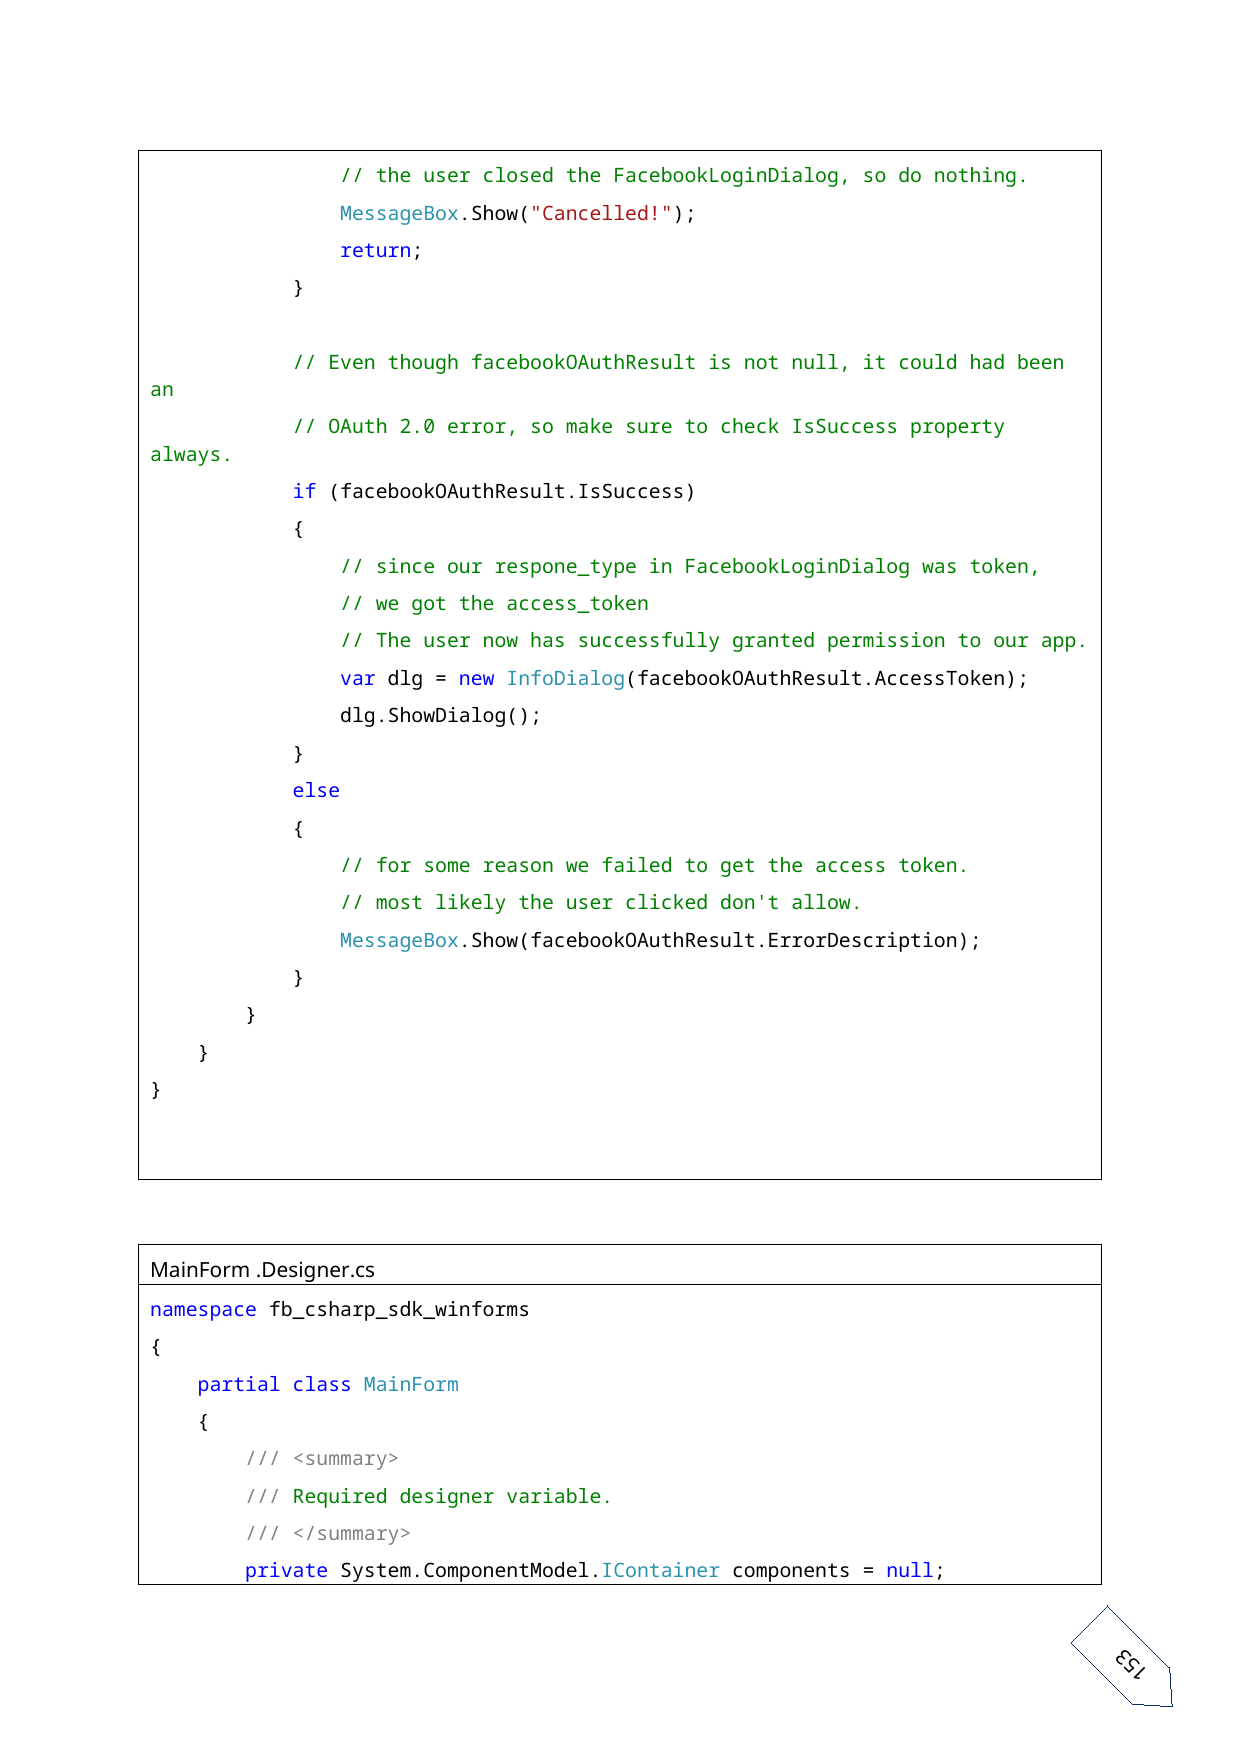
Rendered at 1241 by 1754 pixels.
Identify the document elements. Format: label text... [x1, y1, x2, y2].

table_header MainForm .Designer.cs [139, 1245, 1101, 1283]
